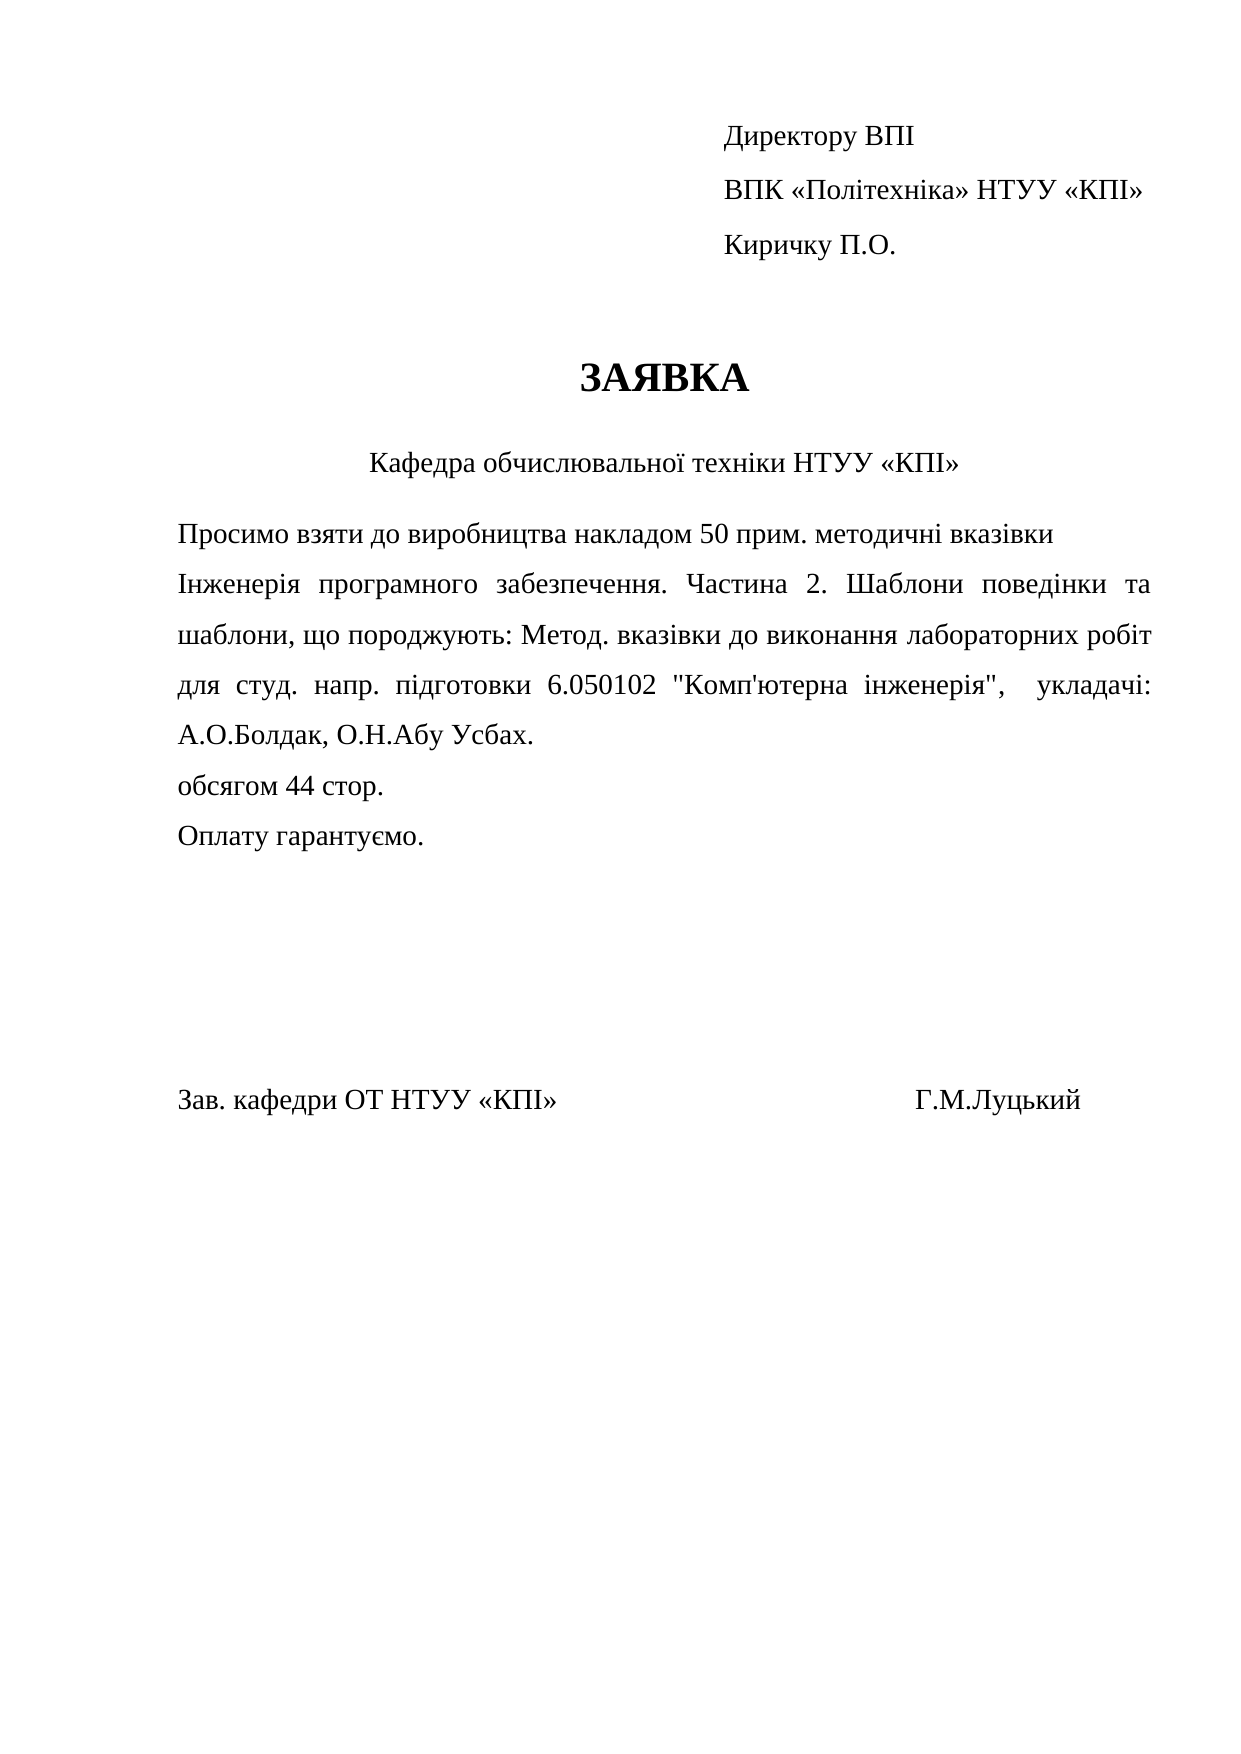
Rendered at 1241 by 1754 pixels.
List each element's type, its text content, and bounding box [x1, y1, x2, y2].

text ЗАЯВКА [177, 352, 1152, 400]
text Киричку П.О. [177, 227, 1152, 260]
text Директору ВПІ [177, 118, 1152, 152]
text обсягом 44 стор. [177, 768, 1152, 801]
text Оплату гарантуємо. [177, 818, 1152, 852]
text Просимо взяти до виробництва накладом 50 прим. методичні вказівки [177, 516, 1152, 550]
text Зав. кафедри ОТ НТУУ «КПІ» Г.М.Луцький [177, 1082, 1152, 1115]
text Інженерія програмного забезпечення. Частина 2. Шаблони поведінки та шаблони, що породжують: Метод. вказівки до виконання лабораторних робіт для студ. напр. підготовки 6.050102 "Комп'ютерна інженерія", укладачі: А.О.Болдак, О.Н.Абу Усбах. [177, 567, 1152, 751]
text Кафедра обчислювальної техніки НТУУ «КПІ» [177, 445, 1152, 479]
text ВПК «Політехніка» НТУУ «КПІ» [177, 172, 1152, 206]
